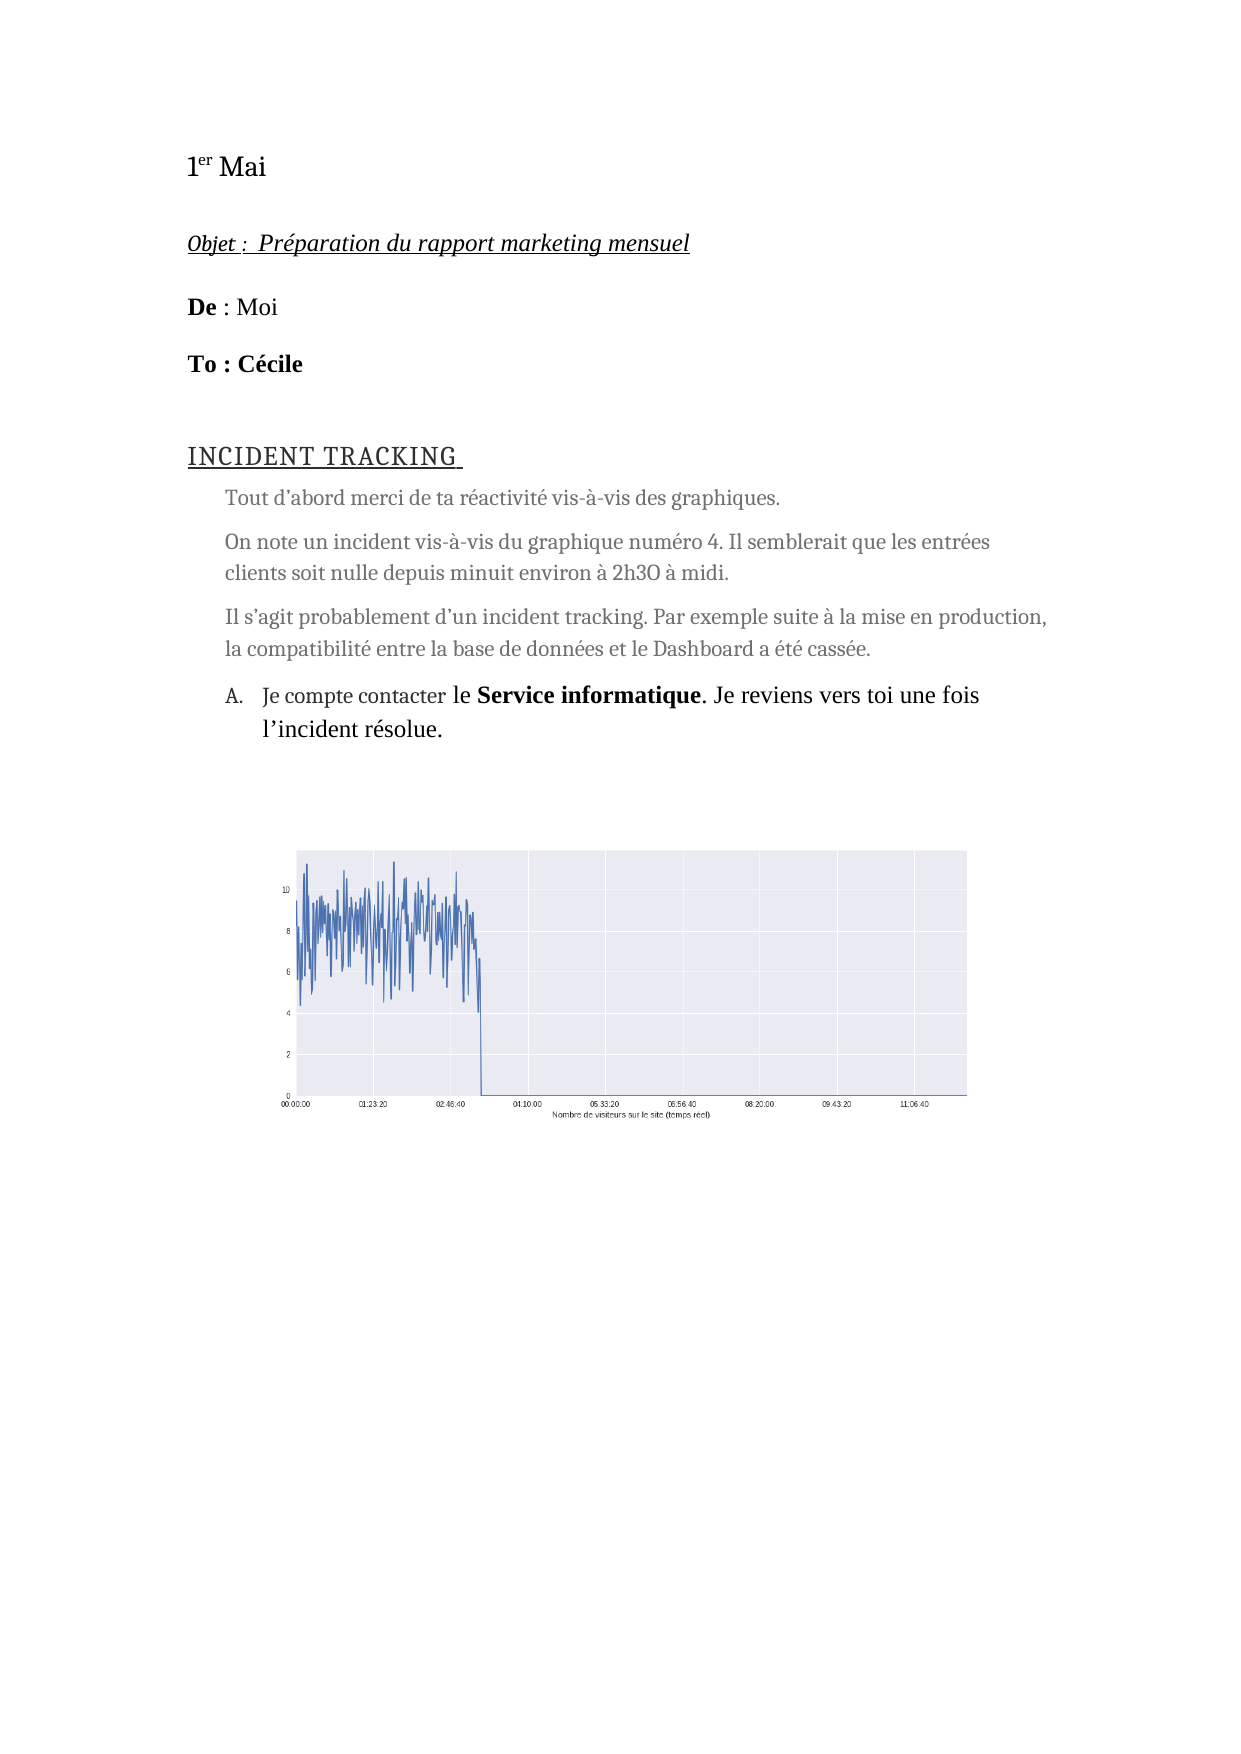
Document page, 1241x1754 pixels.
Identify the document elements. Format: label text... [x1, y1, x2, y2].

picture [187, 811, 1053, 1136]
subtitle Je compte contacter le Service informatique. Je reviens vers toi une fois l’incident résolue. [225, 680, 1053, 743]
text De : Moi [187, 292, 1053, 320]
text On note un incident vis-à-vis du graphique numéro 4. Il semblerait que les entrées clients soit nulle depuis minuit environ à 2h3O à midi. [225, 528, 1053, 586]
subtitle Incident Tracking [187, 441, 1053, 472]
text Objet : Préparation du rapport marketing mensuel [187, 228, 1053, 257]
text 1er Mai [187, 150, 1053, 183]
text To : Cécile [187, 349, 1053, 378]
text Il s’agit probablement d’un incident tracking. Par exemple suite à la mise en production, la compatibilité entre la base de données et le Dashboard a été cassée. [225, 604, 1053, 662]
text Tout d’abord merci de ta réactivité vis-à-vis des graphiques. [225, 484, 1053, 511]
